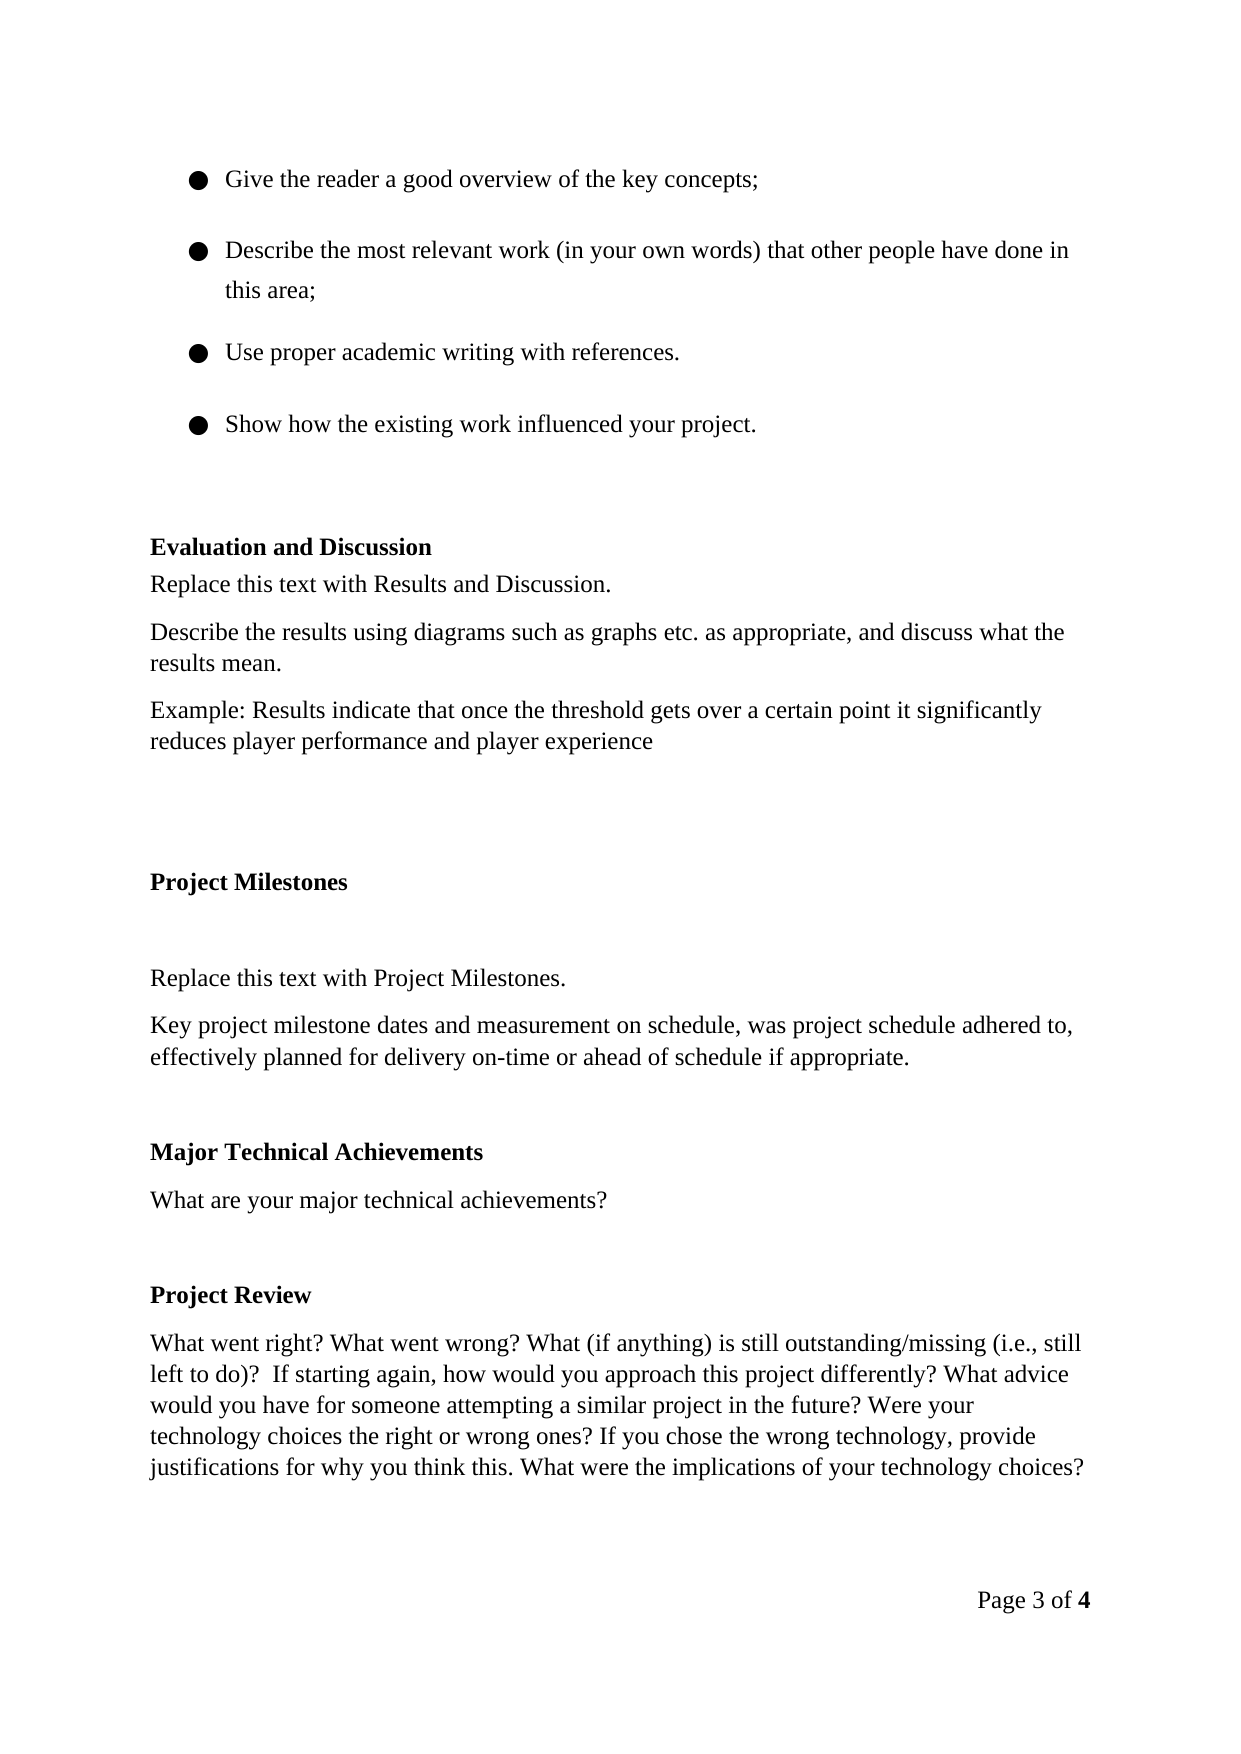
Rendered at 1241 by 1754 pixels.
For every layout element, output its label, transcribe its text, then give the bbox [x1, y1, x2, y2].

text Major Technical Achievements [150, 1137, 1090, 1166]
list Describe the most relevant work (in your own words) that other people have done in this area; [187, 222, 1090, 304]
text Replace this text with Results and Discussion. [150, 569, 1090, 598]
list Use proper academic writing with references. [187, 323, 1090, 374]
text Key project milestone dates and measurement on schedule, was project schedule adhered to, effectively planned for delivery on-time or ahead of schedule if appropriate. [150, 1011, 1090, 1070]
text What are your major technical achievements? [150, 1185, 1090, 1213]
text Describe the results using diagrams such as graphs etc. as appropriate, and discuss what the results mean. [150, 617, 1090, 676]
text Project Milestones [150, 867, 1090, 896]
text What went right? What went wrong? What (if anything) is still outstanding/missing (i.e., still left to do)? If starting again, how would you approach this project differently? What advice would you have for someone attempting a similar project in the future? Were your technology choices the right or wrong ones? If you chose the wrong technology, provide justifications for why you think this. What were the implications of your technology choices? [150, 1328, 1090, 1481]
list Show how the existing work influenced your project. [187, 395, 1090, 446]
text Example: Results indicate that once the threshold gets over a certain point it significantly reduces player performance and player experience [150, 695, 1090, 755]
list Give the reader a good overview of the key concepts; [187, 150, 1090, 201]
text Project Review [150, 1280, 1090, 1309]
text Replace this text with Project Milestones. [150, 963, 1090, 992]
subtitle Evaluation and Discussion [150, 532, 1090, 560]
